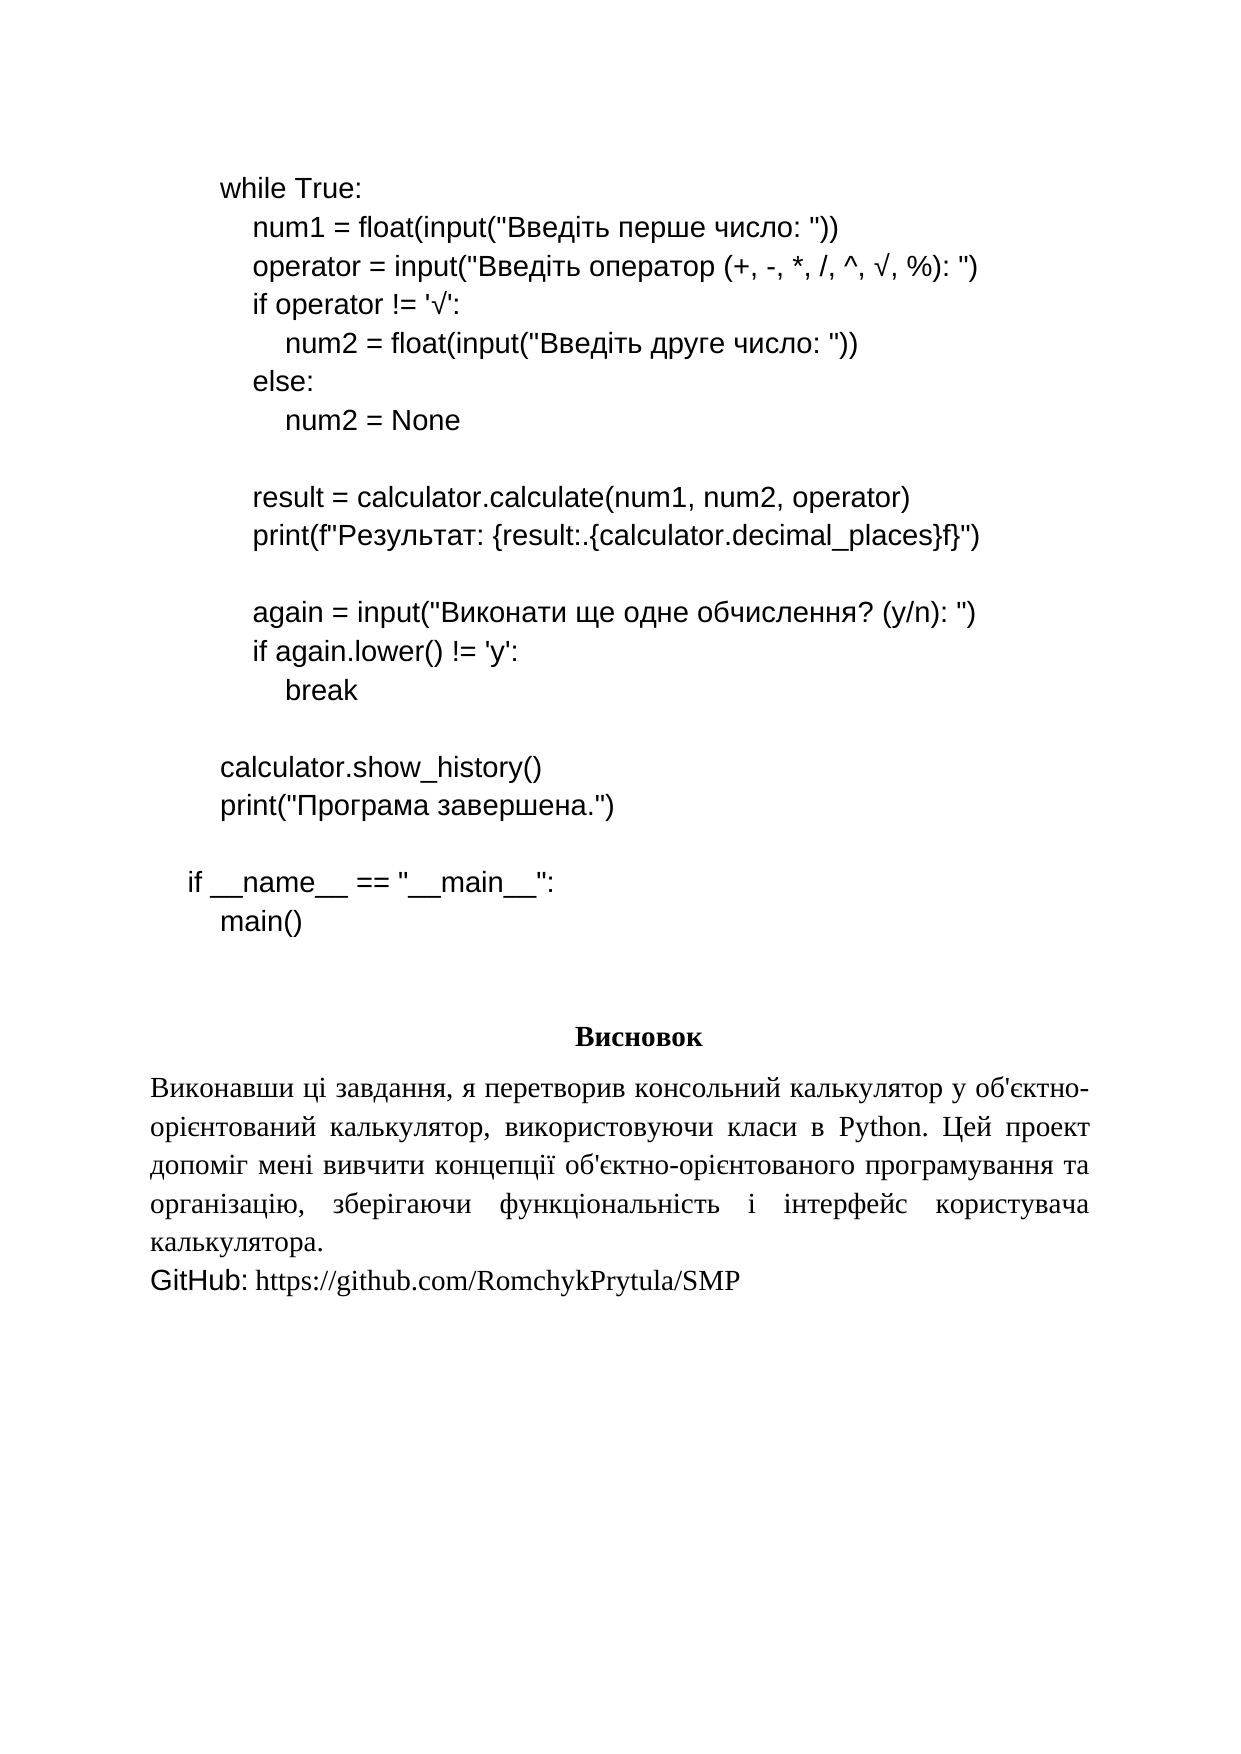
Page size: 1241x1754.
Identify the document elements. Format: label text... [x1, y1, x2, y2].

text if again.lower() != 'y': [187, 634, 1090, 667]
text num2 = float(input("Введіть друге число: ")) [187, 326, 1090, 359]
text main() [187, 904, 1090, 937]
text break [187, 672, 1090, 706]
text calculator.show_history() [187, 749, 1090, 783]
text again = input("Виконати ще одне обчислення? (y/n): ") [187, 595, 1090, 629]
text GitHub: https://github.com/RomchykPrytula/SMP [150, 1263, 1090, 1297]
text else: [187, 364, 1090, 398]
text while True: [187, 171, 1090, 205]
text if operator != '√': [187, 287, 1090, 321]
text num1 = float(input("Введіть перше число: ")) [187, 210, 1090, 243]
text result = calculator.calculate(num1, num2, operator) [187, 480, 1090, 513]
text Висновок [187, 1019, 1090, 1053]
text operator = input("Введіть оператор (+, -, *, /, ^, √, %): ") [187, 248, 1090, 282]
text Виконавши ці завдання, я перетворив консольний калькулятор у об'єктно-орієнтований калькулятор, використовуючи класи в Python. Цей проект допоміг мені вивчити концепції об'єктно-орієнтованого програмування та організацію, зберігаючи функціональність і інтерфейс користувача калькулятора. [150, 1070, 1090, 1258]
text num2 = None [187, 403, 1090, 436]
text print(f"Результат: {result:.{calculator.decimal_places}f}") [187, 518, 1090, 552]
text if __name__ == "__main__": [187, 865, 1090, 899]
text print("Програма завершена.") [187, 788, 1090, 822]
